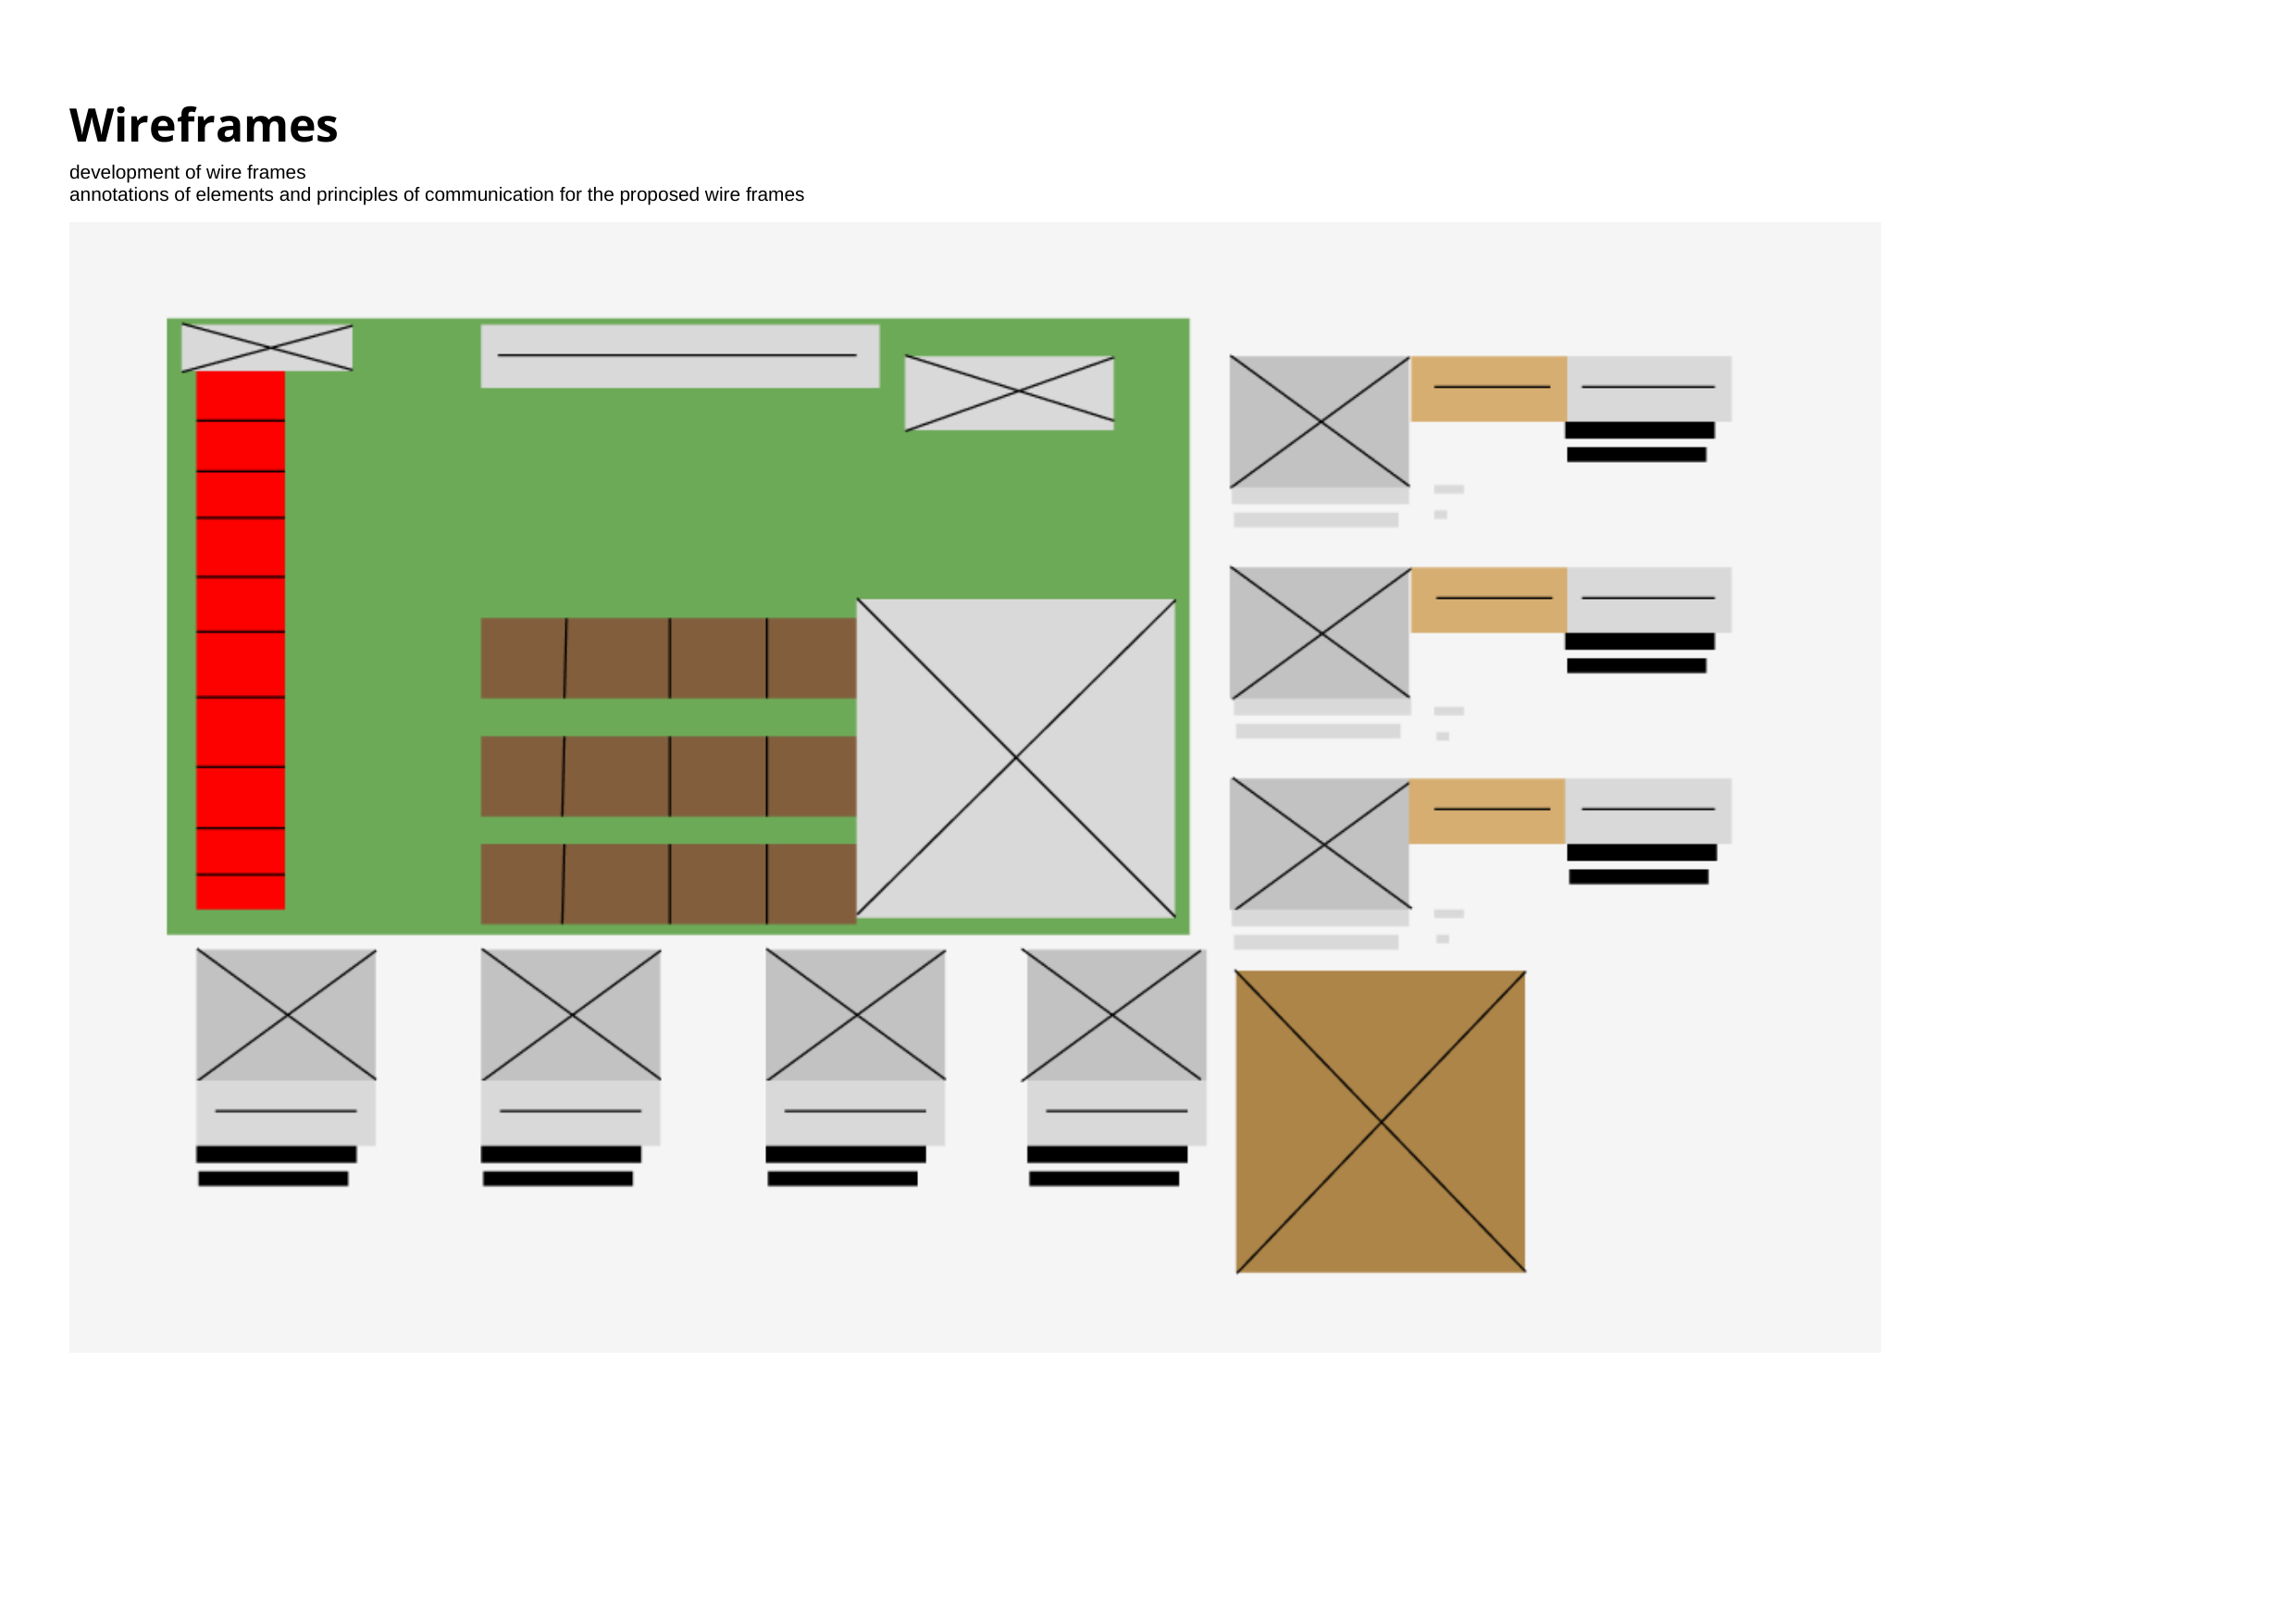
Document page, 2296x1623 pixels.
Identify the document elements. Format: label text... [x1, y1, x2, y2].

picture [69, 222, 1881, 1353]
subtitle Wireframes [69, 93, 2226, 155]
text development of wire frames [69, 160, 2226, 182]
text annotations of elements and principles of communication for the proposed wire frames [69, 182, 2226, 204]
